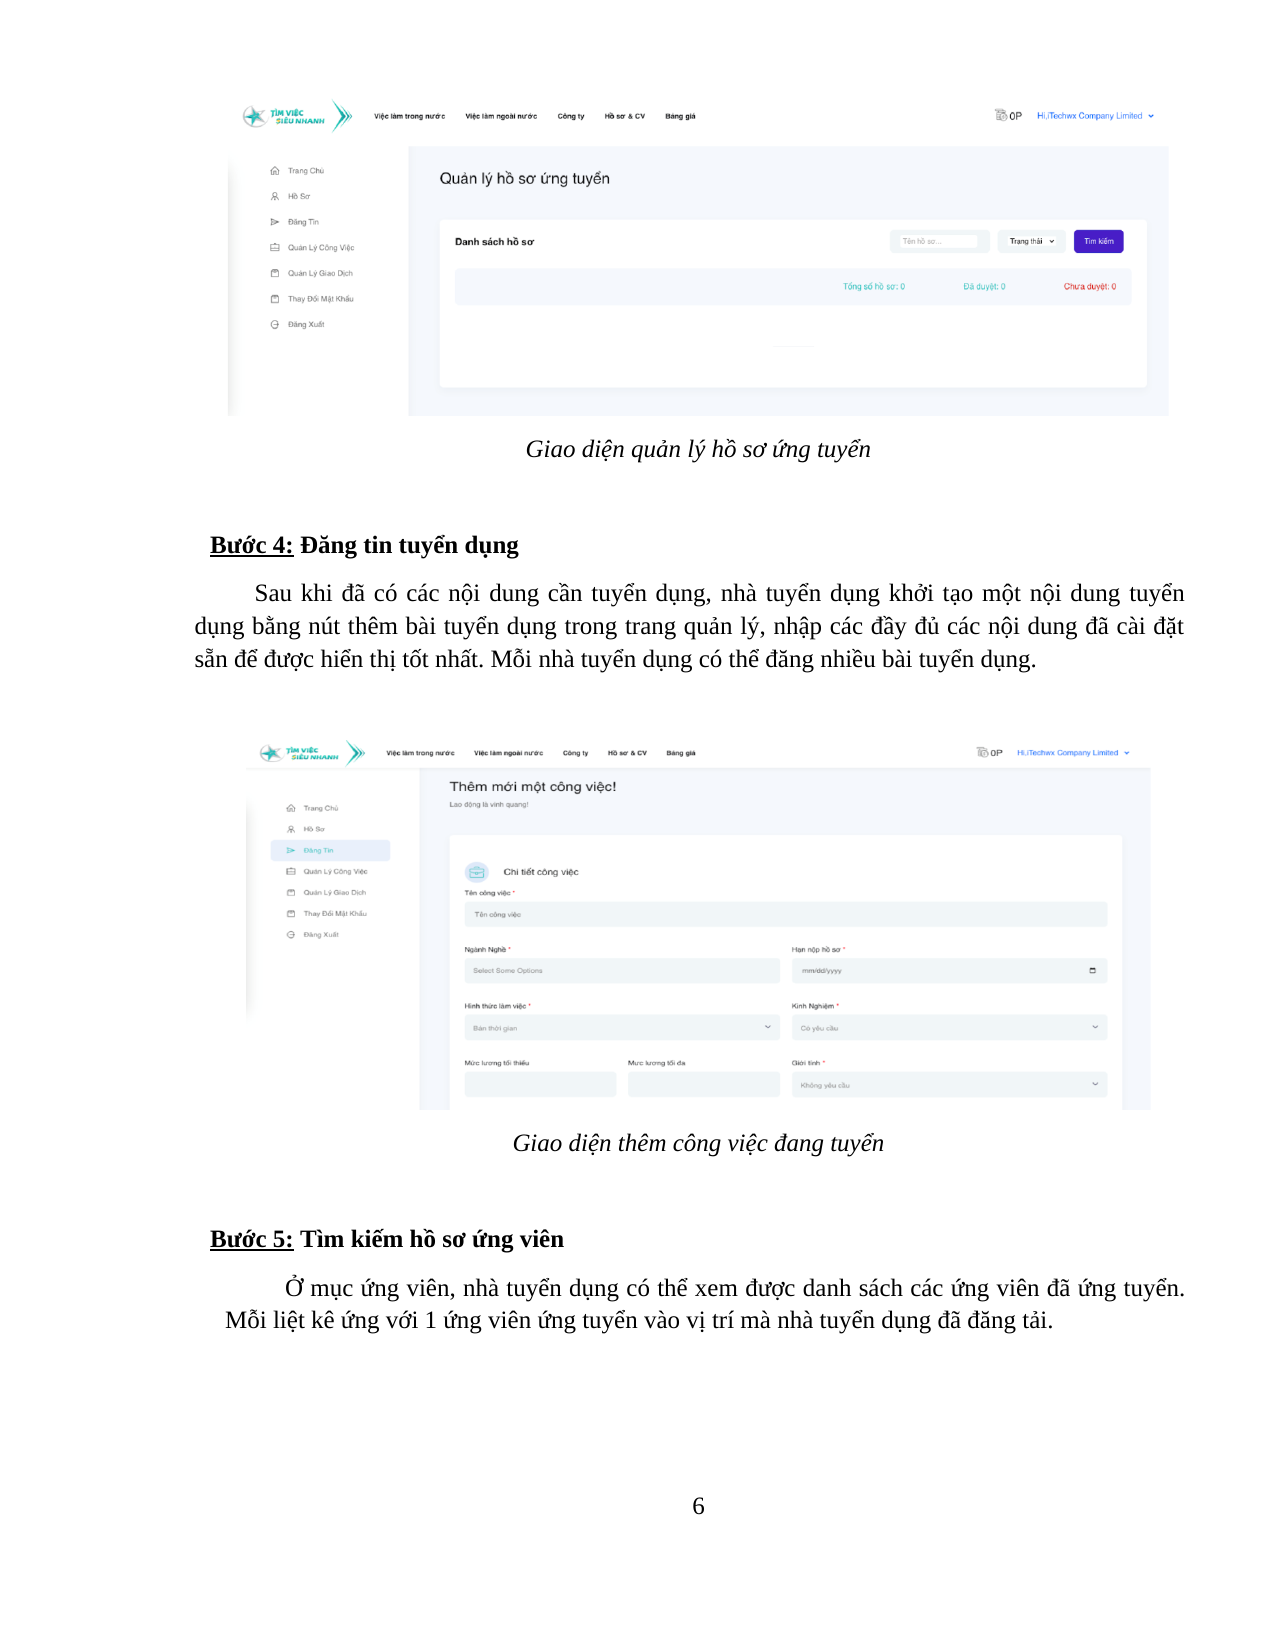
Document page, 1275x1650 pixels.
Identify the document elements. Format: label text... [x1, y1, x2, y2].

picture [246, 740, 1151, 1110]
text Bước 5: Tìm kiếm hồ sơ ứng viên [150, 1224, 1186, 1253]
text Ở mục ứng viên, nhà tuyển dụng có thể xem được danh sách các ứng viên đã ứng tuyển. Mỗi liệt kê ứng với 1 ứng viên ứng tuyển vào vị trí mà nhà tuyển dụng đã đăng tải. [225, 1273, 1186, 1334]
text Giao diện quản lý hồ sơ ứng tuyển [150, 434, 1186, 463]
text Sau khi đã có các nội dung cần tuyển dụng, nhà tuyển dụng khởi tạo một nội dung tuyển dụng bằng nút thêm bài tuyển dụng trong trang quản lý, nhập các đầy đủ các nội dung đã cài đặt sẵn để được hiển thị tốt nhất. Mỗi nhà tuyển dụng có thể đăng nhiều bài tuyển dụng. [194, 578, 1186, 673]
picture [227, 88, 1169, 416]
text Giao diện thêm công việc đang tuyển [150, 1128, 1186, 1157]
text Bước 4: Đăng tin tuyển dụng [150, 530, 1186, 559]
